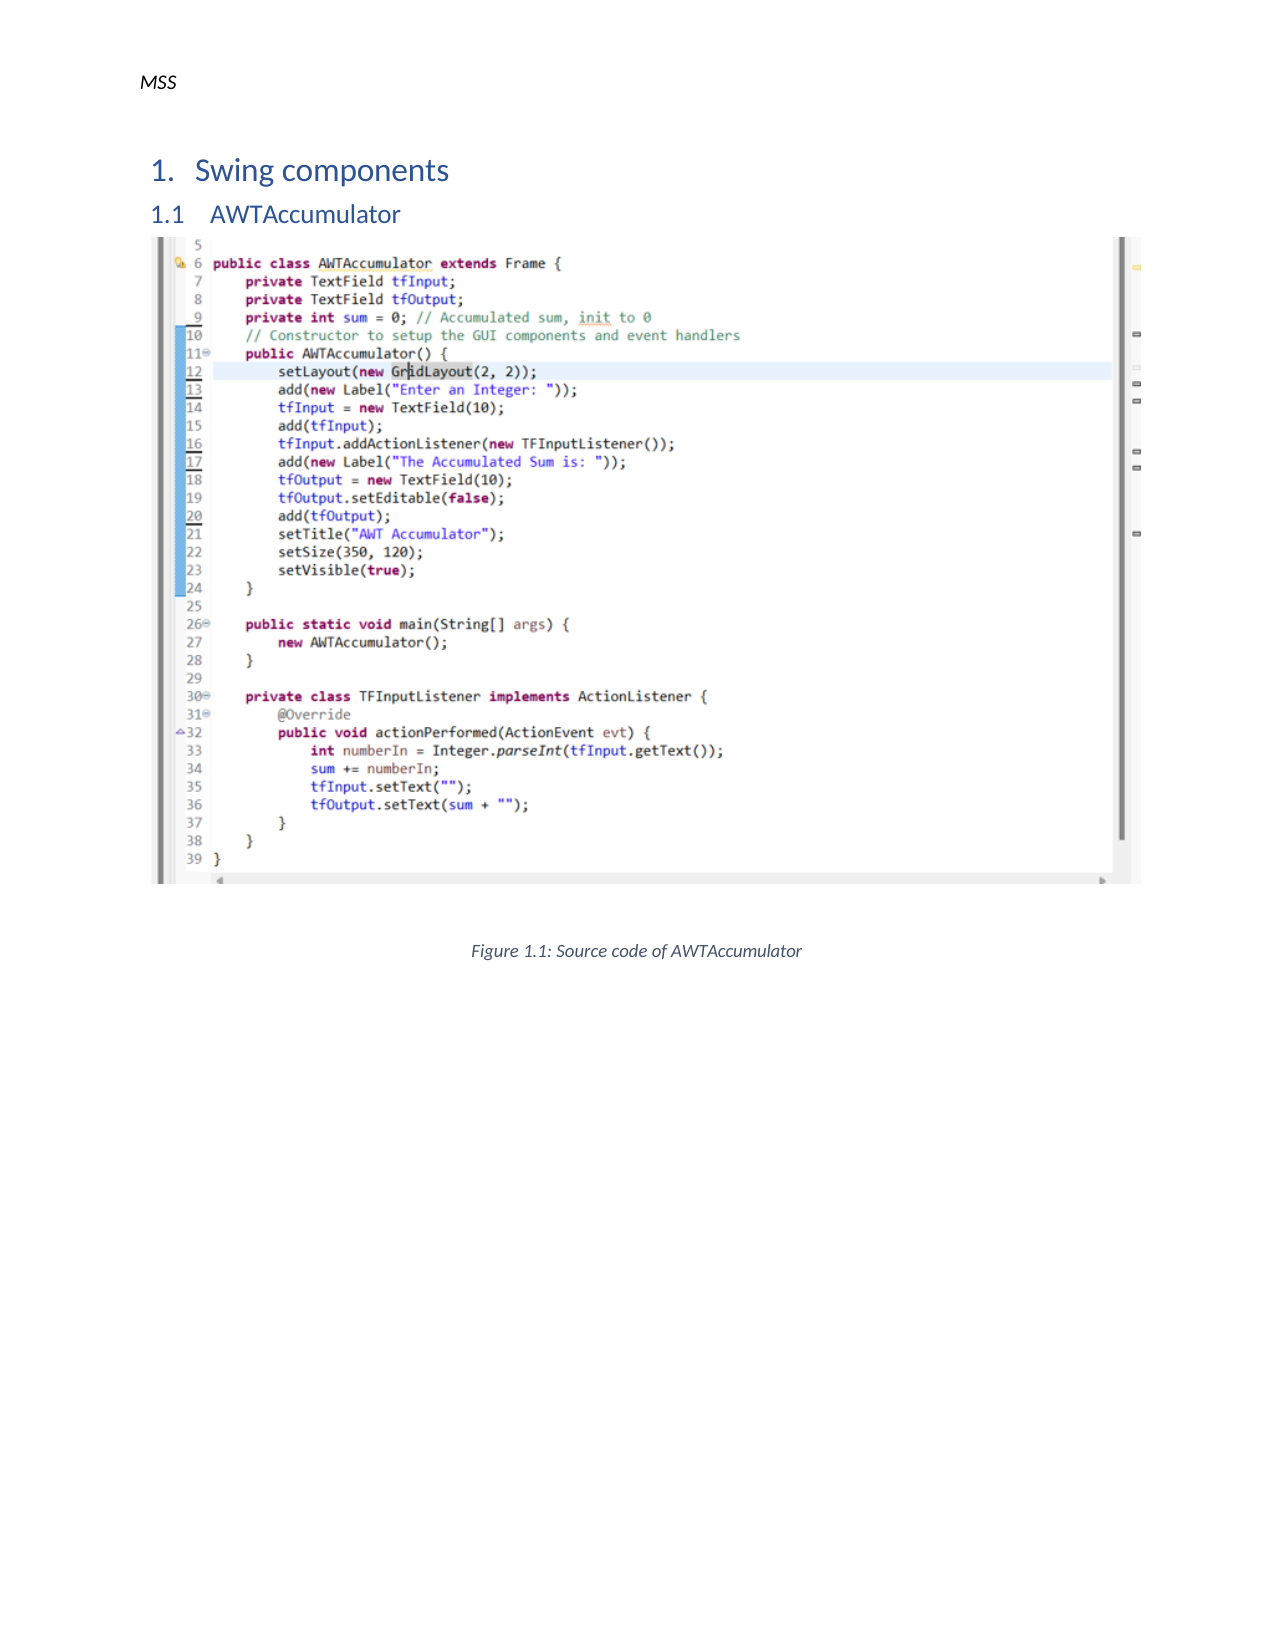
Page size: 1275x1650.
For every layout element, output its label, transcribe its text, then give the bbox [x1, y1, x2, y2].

subtitle Swing components [150, 149, 1135, 189]
picture [150, 237, 1146, 884]
text Figure 1.1: Source code of AWTAccumulator [140, 939, 1135, 962]
subtitle AWTAccumulator [150, 197, 1135, 230]
